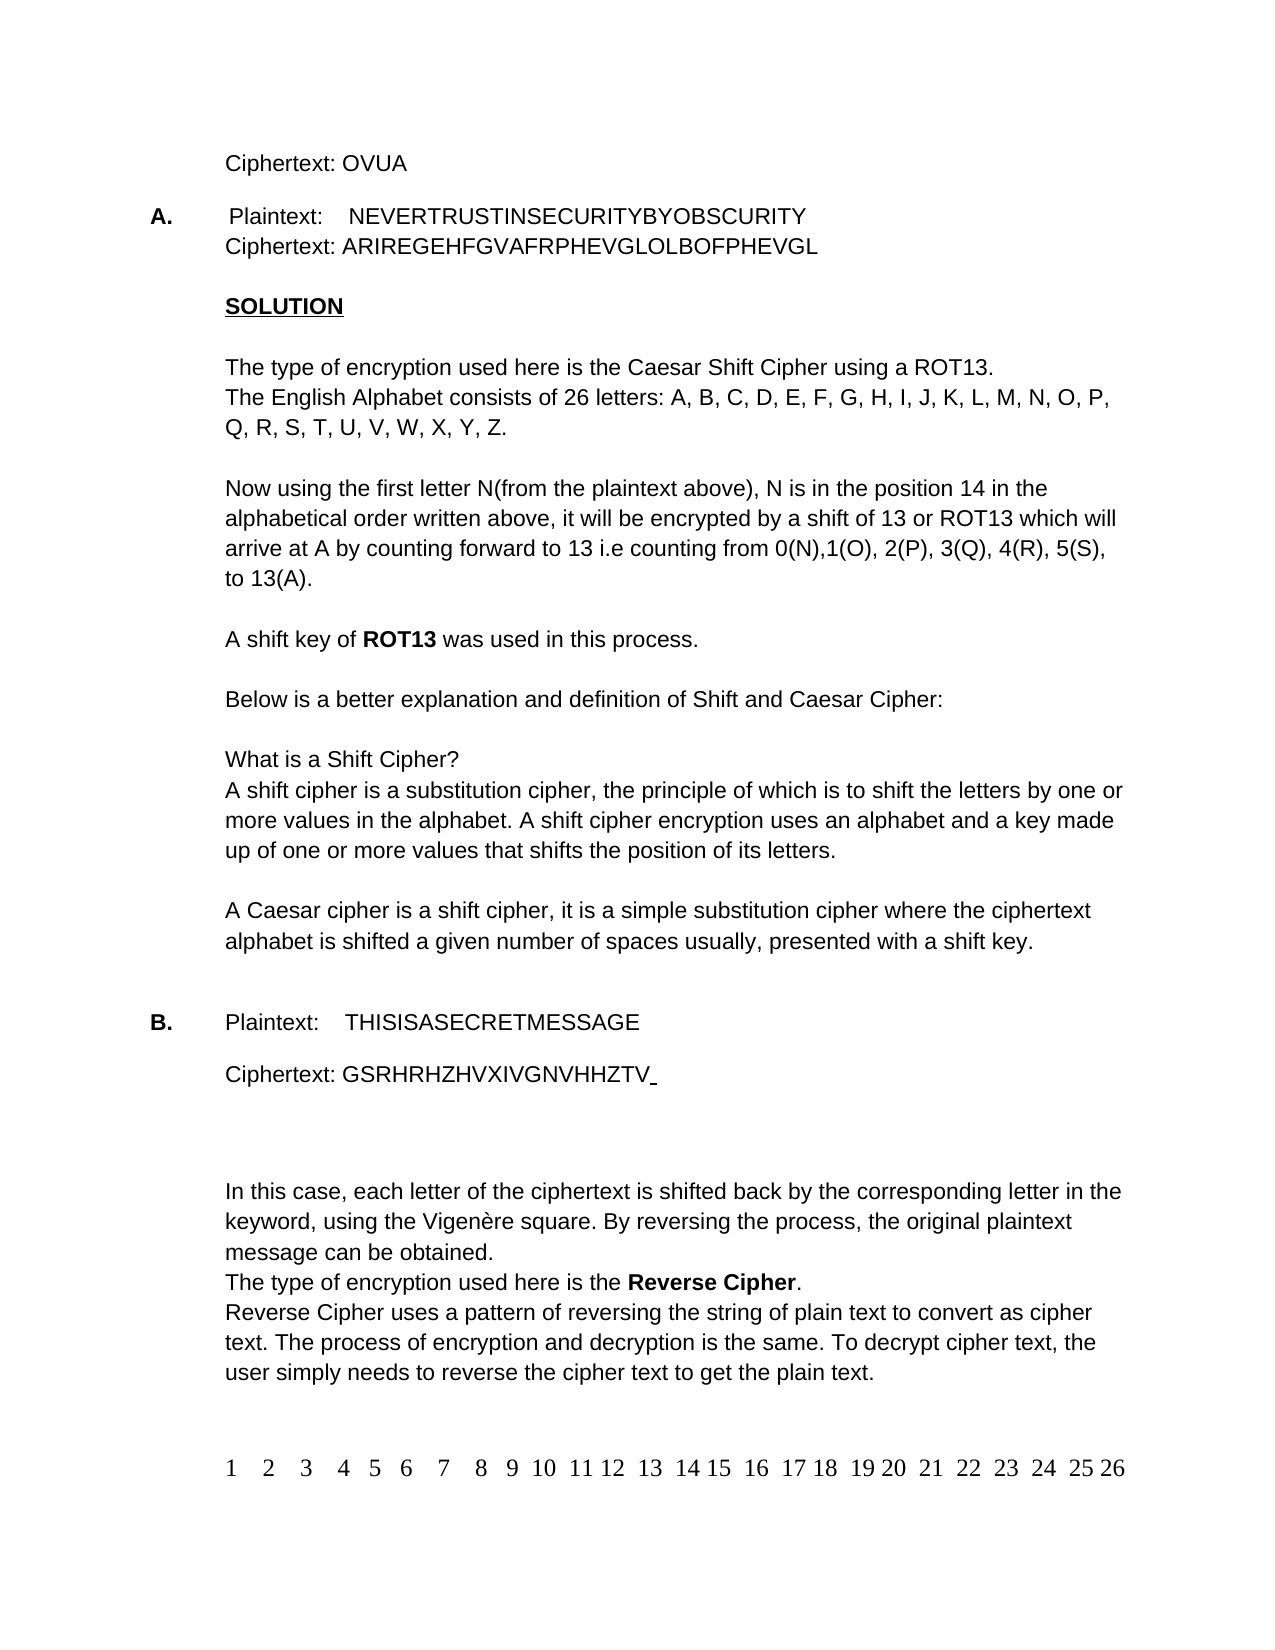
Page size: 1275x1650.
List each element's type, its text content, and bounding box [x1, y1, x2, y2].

text What is a Shift Cipher? [225, 746, 1125, 773]
text A Caesar cipher is a shift cipher, it is a simple substitution cipher where the ciphertext alphabet is shifted a given number of spaces usually, presented with a shift key. [225, 897, 1125, 954]
text 1 2 3 4 5 6 7 8 9 10 11 12 13 14 15 16 17 18 19 20 21 22 23 24 25 26 [225, 1453, 1125, 1481]
text In this case, each letter of the ciphertext is shifted back by the corresponding letter in the keyword, using the Vigenère square. By reversing the process, the original plaintext message can be obtained. [225, 1178, 1125, 1265]
text Reverse Cipher uses a pattern of reversing the string of plain text to convert as cipher text. The process of encryption and decryption is the same. To decrypt cipher text, the user simply needs to reverse the cipher text to get the plain text. [225, 1299, 1125, 1386]
text The type of encryption used here is the Caesar Shift Cipher using a ROT13. [225, 354, 1125, 380]
text A shift cipher is a substitution cipher, the principle of which is to shift the letters by one or more values in the alphabet. A shift cipher encryption uses an alphabet and a key made up of one or more values that shifts the position of its letters. [225, 777, 1125, 863]
text B. Plaintext: THISISASECRETMESSAGE [150, 1009, 1125, 1036]
text The English Alphabet consists of 26 letters: A, B, C, D, E, F, G, H, I, J, K, L, M, N, O, P, Q, R, S, T, U, V, W, X, Y, Z. [225, 384, 1125, 441]
text Ciphertext: OVUA [150, 150, 1125, 203]
text Ciphertext: GSRHRHZHVXIVGNVHHZTV [150, 1061, 1125, 1087]
text SOLUTION [225, 293, 1125, 320]
text Below is a better explanation and definition of Shift and Caesar Cipher: [150, 686, 1125, 712]
text A shift key of ROT13 was used in this process. [150, 626, 1125, 652]
text A. Plaintext: NEVERTRUSTINSECURITYBYOBSCURITY [150, 203, 1125, 229]
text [150, 233, 1125, 259]
text Now using the first letter N(from the plaintext above), N is in the position 14 in the alphabetical order written above, it will be encrypted by a shift of 13 or ROT13 which will arrive at A by counting forward to 13 i.e counting from 0(N),1(O), 2(P), 3(Q), 4(R), 5(S), to 13(A). [225, 474, 1125, 592]
text The type of encryption used here is the Reverse Cipher. [225, 1269, 1125, 1295]
